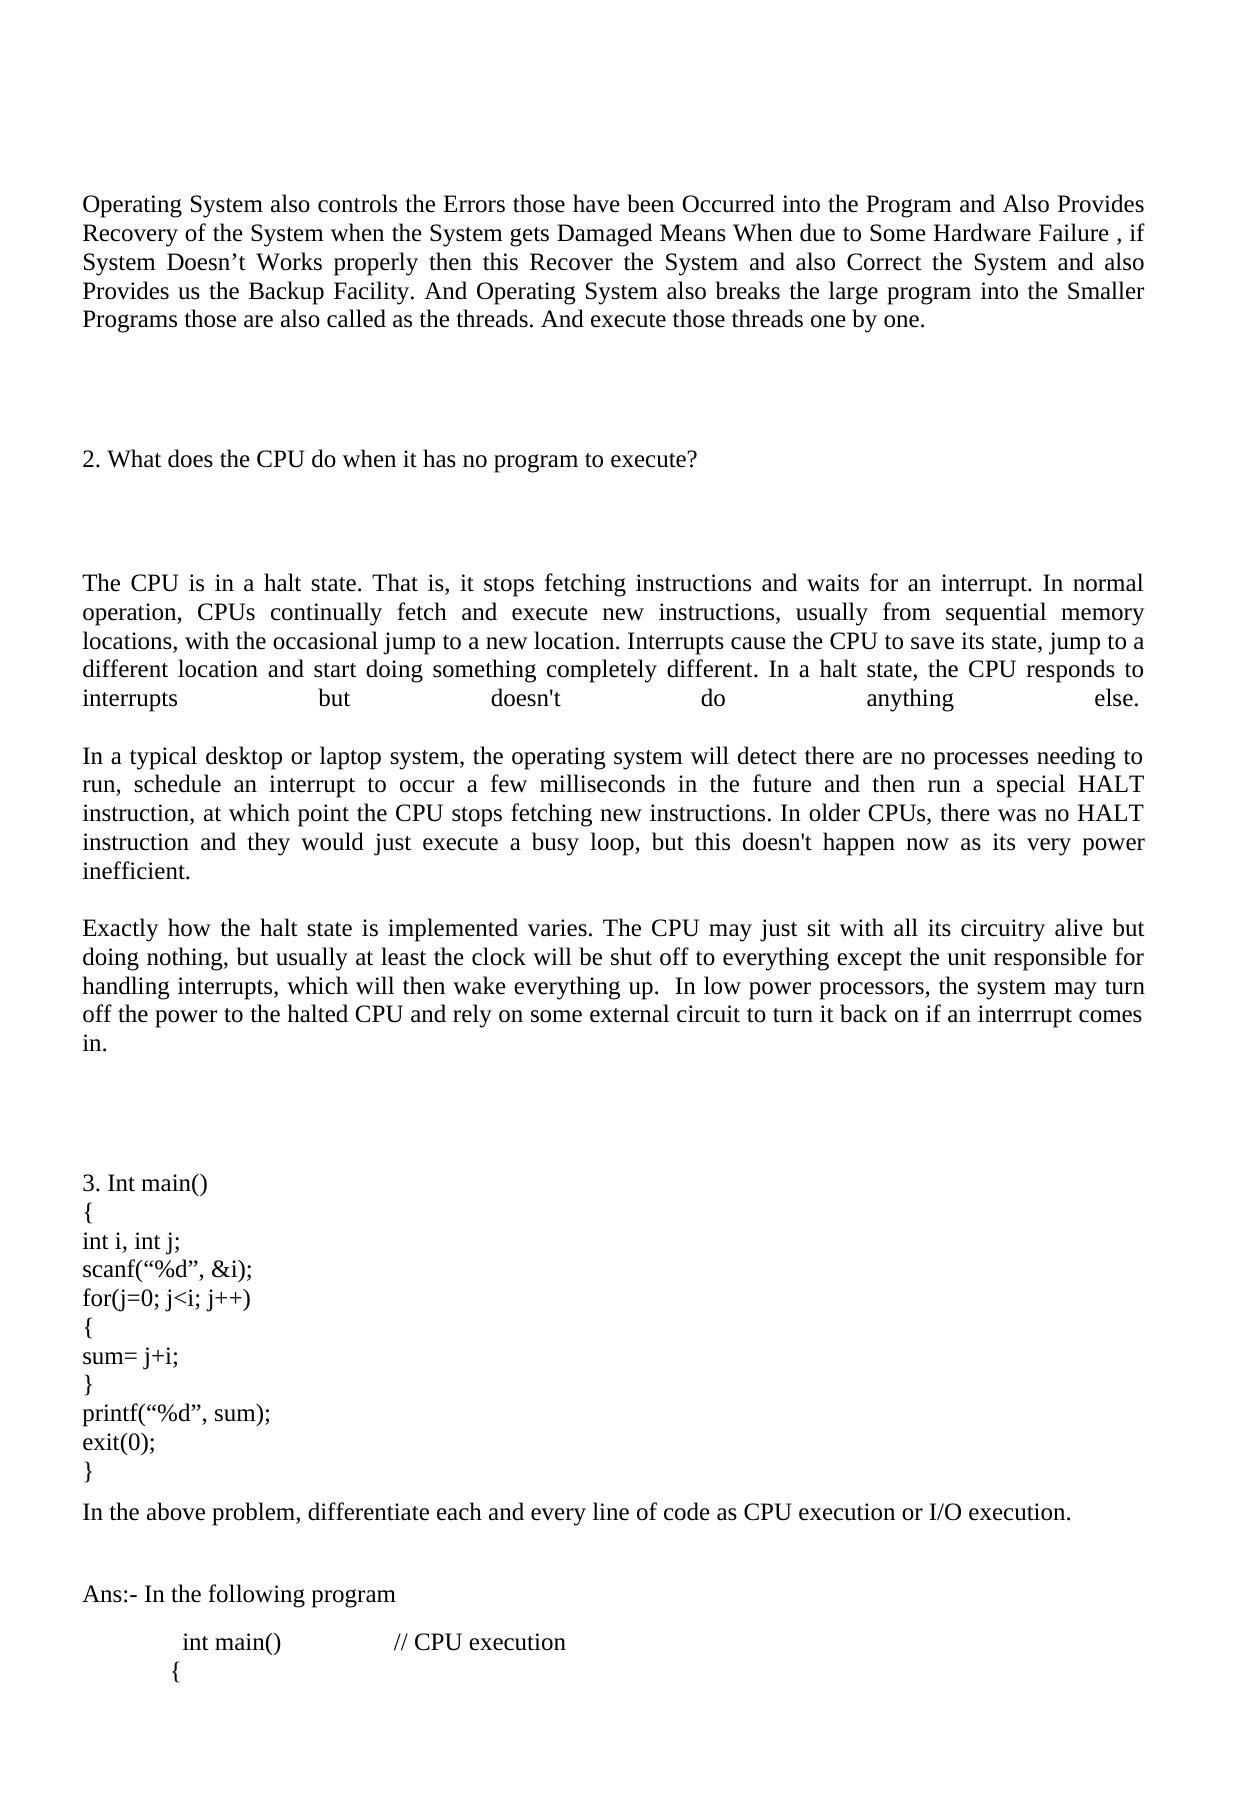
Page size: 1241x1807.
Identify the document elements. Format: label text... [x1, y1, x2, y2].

text for(j=0; j<i; j++) [82, 1283, 1146, 1312]
text { [82, 1197, 1146, 1226]
text scanf(“%d”, &i); [82, 1254, 1146, 1283]
text The CPU is in a halt state. That is, it stops fetching instructions and waits for an interrupt. In normal operation, CPUs continually fetch and execute new instructions, usually from sequential memory locations, with the occasional jump to a new location. Interrupts cause the CPU to save its state, jump to a different location and start doing something completely different. In a halt state, the CPU responds to interrupts but doesn't do anything else. In a typical desktop or laptop system, the operating system will detect there are no processes needing to run, schedule an interrupt to occur a few milliseconds in the future and then run a special HALT instruction, at which point the CPU stops fetching new instructions. In older CPUs, there was no HALT instruction and they would just execute a busy loop, but this doesn't happen now as its very power inefficient. Exactly how the halt state is implemented varies. The CPU may just sit with all its circuitry alive but doing nothing, but usually at least the clock will be shut off to everything except the unit responsible for handling interrupts, which will then wake everything up. In low power processors, the system may turn off the power to the halted CPU and rely on some external circuit to turn it back on if an interrrupt comes in. [82, 568, 1146, 1057]
text int i, int j; [82, 1226, 1146, 1254]
text 2. What does the CPU do when it has no program to execute? [82, 444, 1146, 473]
text } [82, 1369, 1146, 1398]
text sum= j+i; [82, 1341, 1146, 1369]
text In the above problem, differentiate each and every line of code as CPU execution or I/O execution. [82, 1497, 1146, 1526]
text printf(“%d”, sum); [82, 1398, 1146, 1427]
text int main() // CPU execution [82, 1627, 1146, 1656]
text { [82, 1656, 1146, 1685]
text { [82, 1312, 1146, 1341]
text Operating System also controls the Errors those have been Occurred into the Program and Also Provides Recovery of the System when the System gets Damaged Means When due to Some Hardware Failure , if System Doesn’t Works properly then this Recover the System and also Correct the System and also Provides us the Backup Facility. And Operating System also breaks the large program into the Smaller Programs those are also called as the threads. And execute those threads one by one. [82, 189, 1146, 333]
text exit(0); [82, 1427, 1146, 1456]
text 3. Int main() [82, 1168, 1146, 1197]
text Ans:- In the following program [82, 1579, 1146, 1608]
text } [82, 1456, 1146, 1484]
